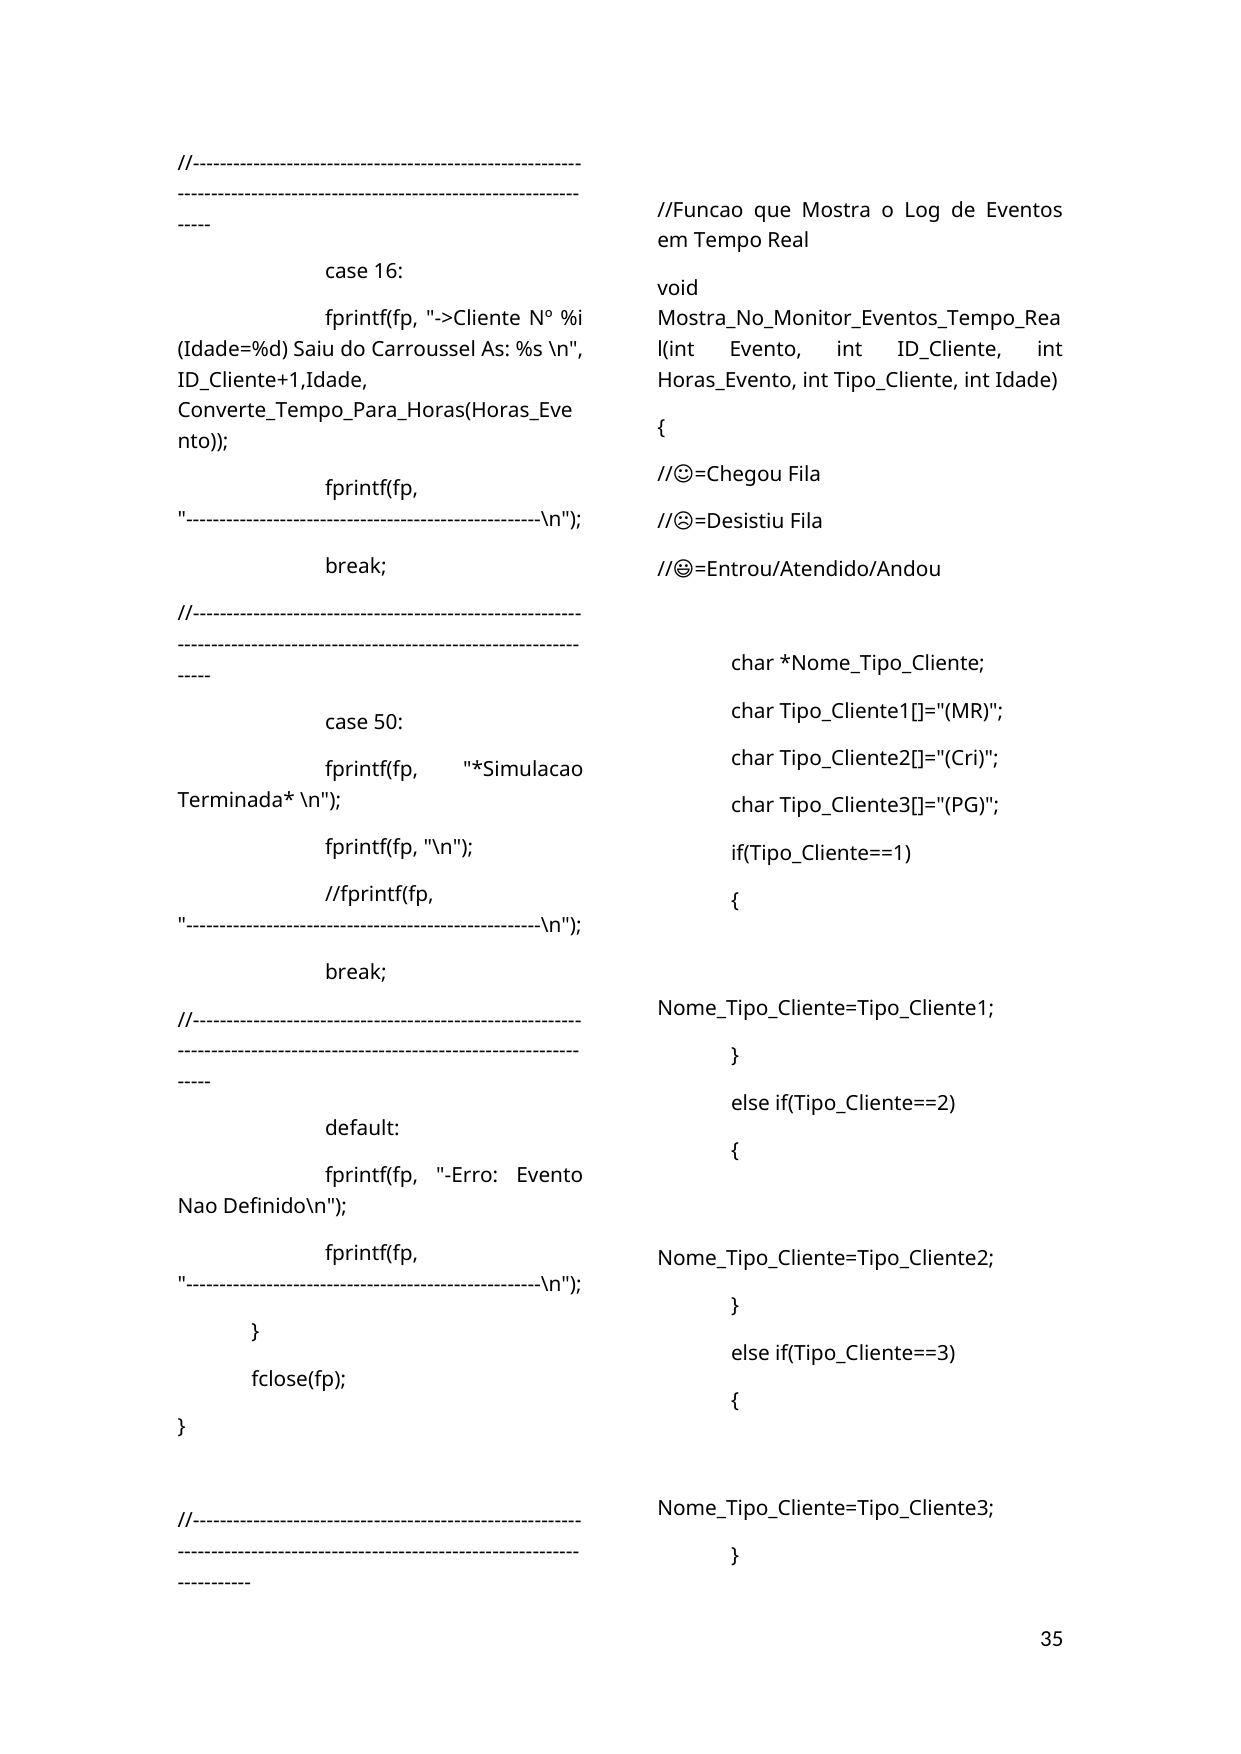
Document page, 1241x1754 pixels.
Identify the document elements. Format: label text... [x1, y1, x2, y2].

text } [177, 1411, 583, 1439]
text //☺=Chegou Fila [657, 459, 1063, 488]
text break; [177, 957, 583, 986]
text //😃=Entrou/Atendido/Andou [657, 554, 1063, 582]
text Nome_Tipo_Cliente=Tipo_Cliente3; [657, 1432, 1063, 1521]
text char Tipo_Cliente1[]="(MR)"; [657, 696, 1063, 724]
text case 50: [177, 707, 583, 735]
text { [657, 1385, 1063, 1413]
text { [657, 412, 1063, 440]
text //Funcao que Mostra o Log de Eventos em Tempo Real [657, 195, 1063, 254]
text Nome_Tipo_Cliente=Tipo_Cliente2; [657, 1182, 1063, 1271]
text fprintf(fp, "*Simulacao Terminada* \n"); [177, 754, 583, 813]
text default: [177, 1113, 583, 1142]
text else if(Tipo_Cliente==3) [657, 1338, 1063, 1366]
text char Tipo_Cliente2[]="(Cri)"; [657, 743, 1063, 771]
text //--------------------------------------------------------------------------------------------------------------------------- [177, 1005, 583, 1094]
text } [657, 1540, 1063, 1569]
text //☹=Desistiu Fila [657, 507, 1063, 535]
text if(Tipo_Cliente==1) [657, 838, 1063, 866]
text else if(Tipo_Cliente==2) [657, 1088, 1063, 1116]
text void Mostra_No_Monitor_Eventos_Tempo_Real(int Evento, int ID_Cliente, int Horas_Evento, int Tipo_Cliente, int Idade) [657, 273, 1063, 393]
text fprintf(fp, "-----------------------------------------------------\n"); [177, 1238, 583, 1297]
text break; [177, 551, 583, 579]
text } [657, 1290, 1063, 1319]
text Nome_Tipo_Cliente=Tipo_Cliente1; [657, 932, 1063, 1021]
text } [177, 1316, 583, 1345]
text fclose(fp); [177, 1364, 583, 1392]
text fprintf(fp, "->Cliente Nº %i (Idade=%d) Saiu do Carroussel As: %s \n", ID_Cliente+1,Idade, Converte_Tempo_Para_Horas(Horas_Evento)); [177, 303, 583, 454]
text fprintf(fp, "-----------------------------------------------------\n"); [177, 473, 583, 532]
text char *Nome_Tipo_Cliente; [657, 648, 1063, 677]
text } [657, 1040, 1063, 1069]
text { [657, 885, 1063, 913]
text fprintf(fp, "-Erro: Evento Nao Definido\n"); [177, 1161, 583, 1219]
text case 16: [177, 256, 583, 284]
text //fprintf(fp, "-----------------------------------------------------\n"); [177, 879, 583, 938]
text //--------------------------------------------------------------------------------------------------------------------------- [177, 598, 583, 688]
text //--------------------------------------------------------------------------------------------------------------------------------- [177, 1506, 583, 1595]
text { [657, 1135, 1063, 1163]
text fprintf(fp, "\n"); [177, 832, 583, 861]
text //--------------------------------------------------------------------------------------------------------------------------- [177, 148, 583, 237]
text char Tipo_Cliente3[]="(PG)"; [657, 790, 1063, 819]
